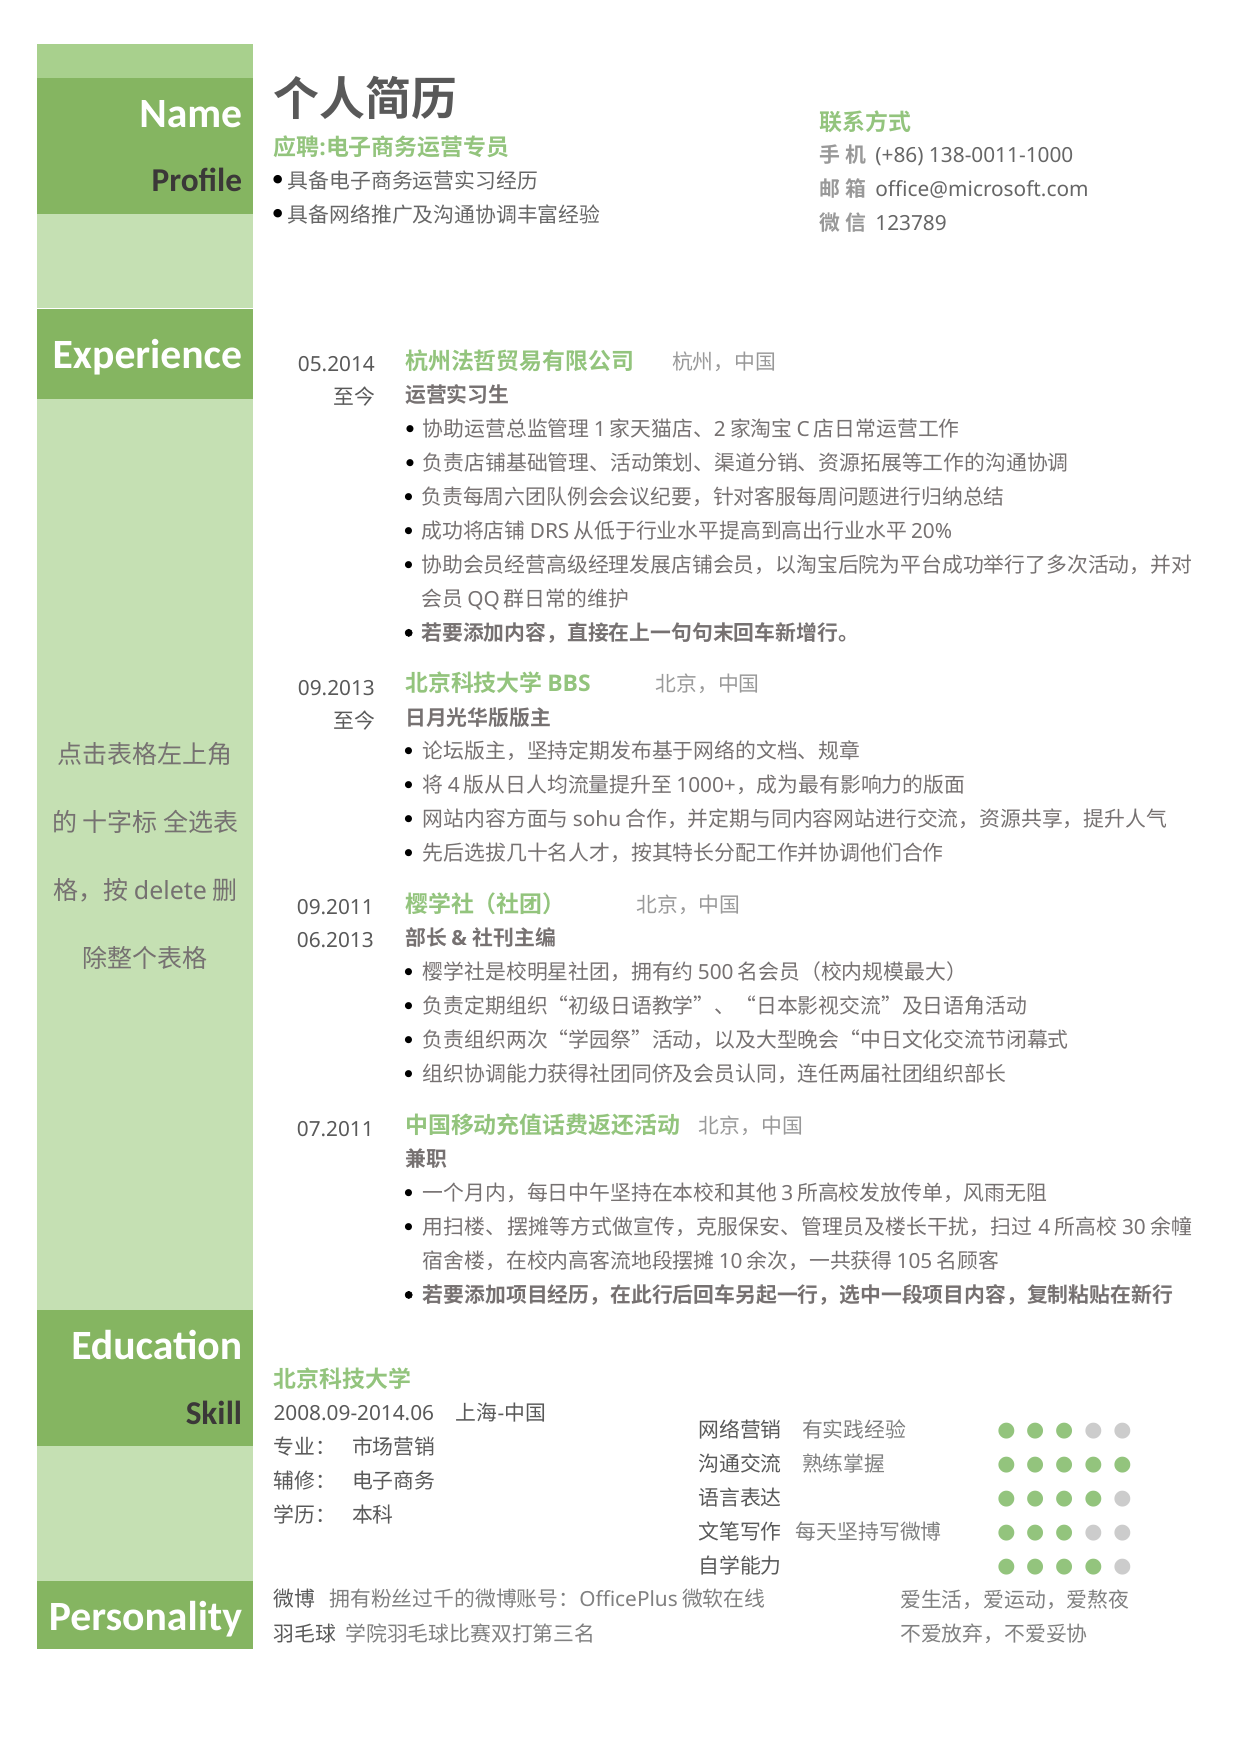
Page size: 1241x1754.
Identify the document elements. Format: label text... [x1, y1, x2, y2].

table_cell Name Profile [37, 78, 253, 214]
table_cell [37, 214, 253, 308]
table_header 联系方式 手 机 (+86) 138-0011-1000 邮 箱 office@microsoft.com 微 信 123789 [808, 44, 1203, 308]
table_cell Experience [37, 309, 253, 399]
table_cell ● ● ● ● ● ● ● ● ● ● ● ● ● ● ● ● ● ● ● ● ● ● ● ● ● [986, 1310, 1203, 1581]
table_cell 网络营销 有实践经验 沟通交流 熟练掌握 语言表达 文笔写作 每天坚持写微博 自学能力 [687, 1310, 986, 1581]
table_header [37, 44, 253, 78]
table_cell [897, 1581, 1203, 1649]
table_cell [37, 1446, 253, 1581]
table_cell Education Skill [37, 1310, 253, 1446]
table_cell 杭州法哲贸易有限公司 杭州，中国 运营实习生 协助运营总监管理1家天猫店、2家淘宝C店日常运营工作 负责店铺基础管理、活动策划、渠道分销、资源拓展等工作的沟通协调 负责每周六团队例会会议纪要，针对客服每周问题进行归纳总结 成功将店铺DRS从低于行业水平提高到高出行业水平20% 协助会员经营高级经理发展店铺会员，以淘宝后院为平台成功举行了多次活动，并对会员QQ群日常的维护 若要添加内容，直接在上一句句末回车新增行。 北京科技大学BBS 北京，中国 日月光华版版主 论坛版主，坚持定期发布基于网络的文档、规章 将4版从日人均流量提升至1000+，成为最有影响力的版面 网站内容方面与sohu合作，并定期与同内容网站进行交流，资源共享，提升人气 先后选拔几十名人才，按其特长分配工作并协调他们合作 樱学社（社团） 北京，中国 部长 & 社刊主编 樱学社是校明星社团，拥有约500名会员（校内规模最大） 负责定期组织“初级日语教学”、“日本影视交流”及日语角活动 负责组织两次“学园祭”活动，以及大型晚会“中日文化交流节闭幕式 组织协调能力获得社团同侪及会员认同，连任两届社团组织部长 中国移动充值话费返还活动 北京，中国 兼职 一个月内，每日中午坚持在本校和其他3所高校发放传单，风雨无阻 用扫楼、摆摊等方式做宣传，克服保安、管理员及楼长干扰，扫过4所高校30余幢宿舍楼，在校内高客流地段摆摊10余次，一共获得105名顾客 若要添加项目经历，在此行后回车另起一行，选中一段项目内容，复制粘贴在新行 [253, 309, 1203, 1310]
table_header 个人简历 应聘:电子商务运营专员 具备电子商务运营实习经历 具备网络推广及沟通协调丰富经验 [253, 44, 808, 308]
table_cell Personality Hobby [37, 1581, 253, 1649]
table_cell 点击表格左上角的 十字标 全选表格，按delete删除整个表格 [37, 399, 253, 1310]
table_cell 北京科技大学 2008.09-2014.06 上海-中国 专业： 市场营销 辅修： 电子商务 学历： 本科 [253, 1310, 687, 1581]
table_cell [253, 1581, 897, 1649]
